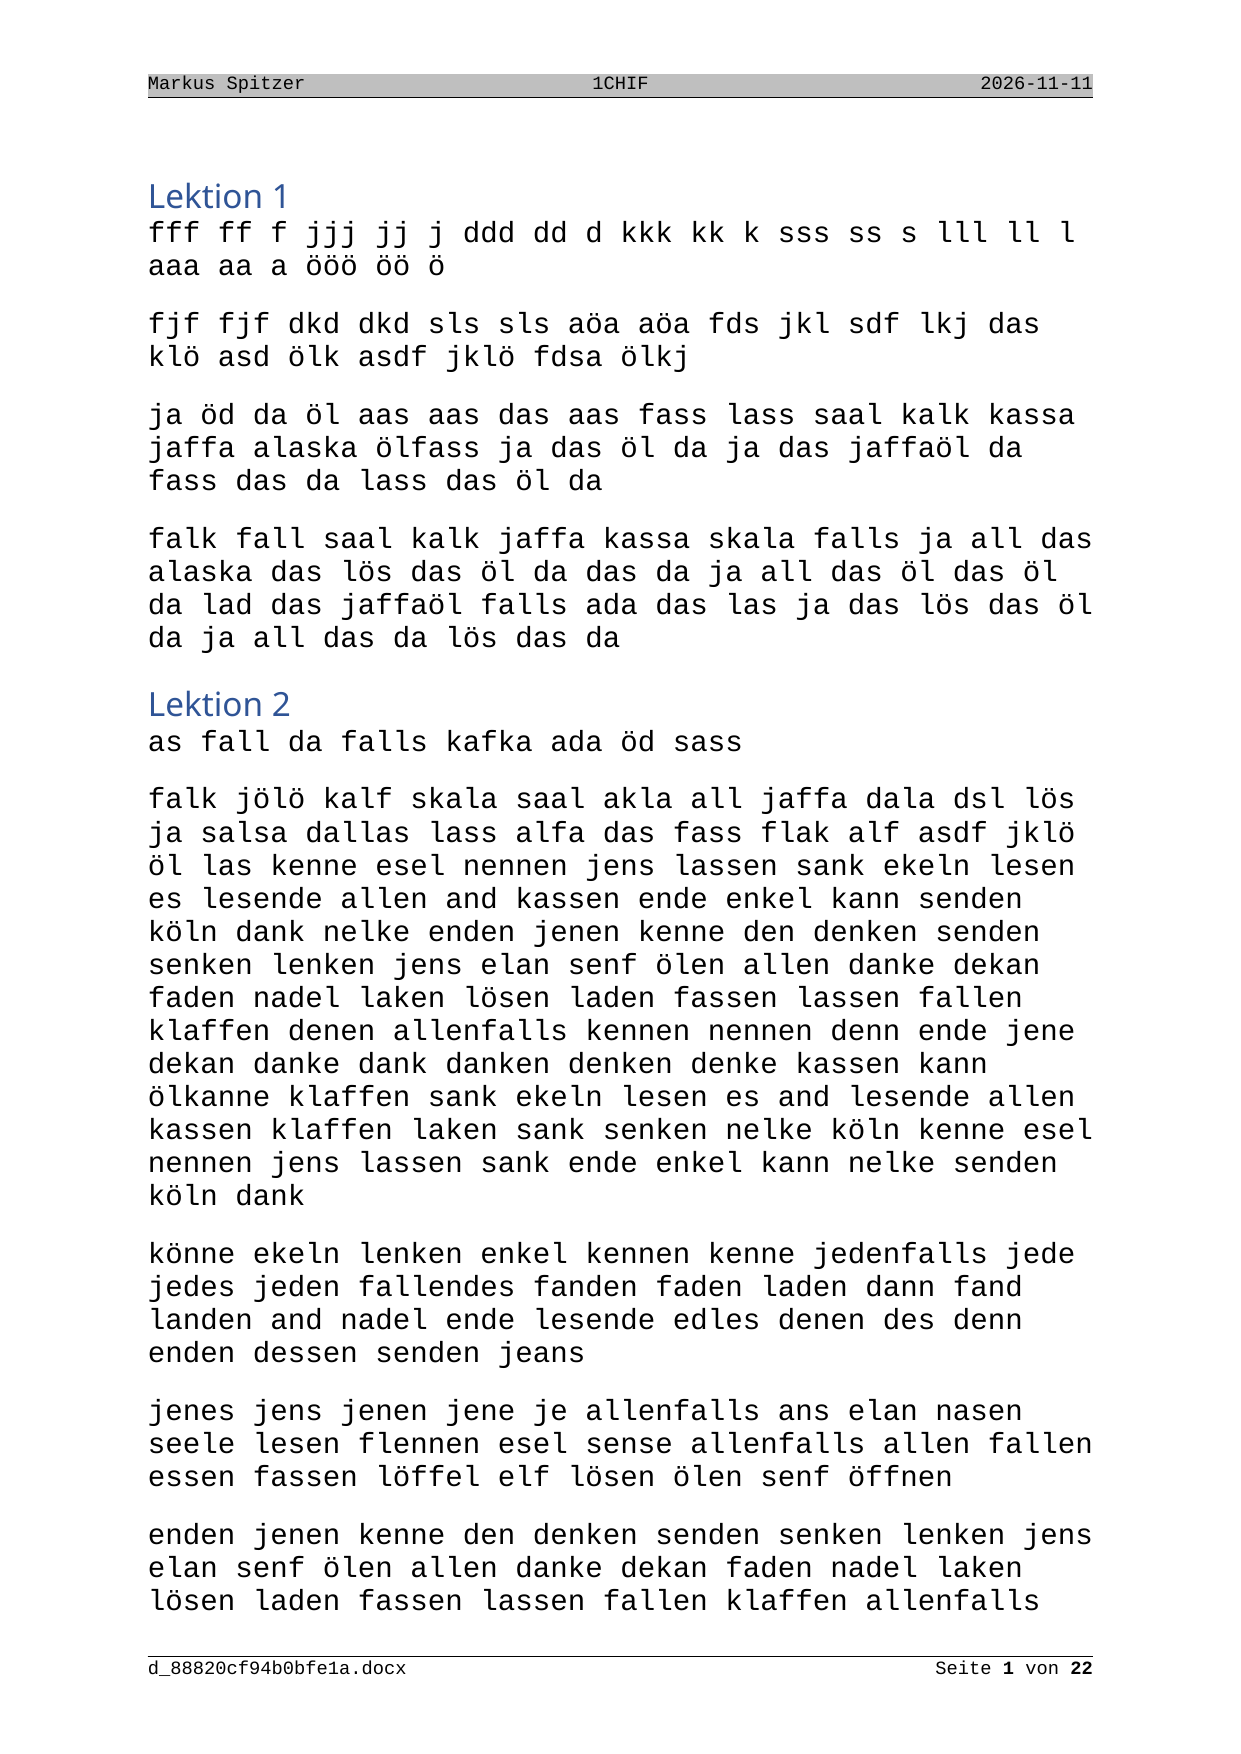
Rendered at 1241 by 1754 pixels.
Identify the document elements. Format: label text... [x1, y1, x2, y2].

text ja öd da öl aas aas das aas fass lass saal kalk kassa jaffa alaska ölfass ja das öl da ja das jaffaöl da fass das da lass das öl da [148, 400, 1093, 499]
text fff ff f jjj jj j ddd dd d kkk kk k sss ss s lll ll l aaa aa a ööö öö ö [148, 218, 1093, 284]
subtitle Lektion 2 [148, 681, 1093, 727]
text jenes jens jenen jene je allenfalls ans elan nasen seele lesen flennen esel sense allenfalls allen fallen essen fassen löffel elf lösen ölen senf öffnen [148, 1396, 1093, 1495]
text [148, 1520, 1093, 1619]
text fjf fjf dkd dkd sls sls aöa aöa fds jkl sdf lkj das klö asd ölk asdf jklö fdsa ölkj [148, 309, 1093, 375]
subtitle Lektion 1 [148, 173, 1093, 218]
text könne ekeln lenken enkel kennen kenne jedenfalls jede jedes jeden fallendes fanden faden laden dann fand landen and nadel ende lesende edles denen des denn enden dessen senden jeans [148, 1239, 1093, 1371]
text as fall da falls kafka ada öd sass [148, 727, 1093, 760]
text falk jölö kalf skala saal akla all jaffa dala dsl lös ja salsa dallas lass alfa das fass flak alf asdf jklö öl las kenne esel nennen jens lassen sank ekeln lesen es lesende allen and kassen ende enkel kann senden köln dank nelke enden jenen kenne den denken senden senken lenken jens elan senf ölen allen danke dekan faden nadel laken lösen laden fassen lassen fallen klaffen denen allenfalls kennen nennen denn ende jene dekan danke dank danken denken denke kassen kann ölkanne klaffen sank ekeln lesen es and lesende allen kassen klaffen laken sank senken nelke köln kenne esel nennen jens lassen sank ende enkel kann nelke senden köln dank [148, 785, 1093, 1214]
text falk fall saal kalk jaffa kassa skala falls ja all das alaska das lös das öl da das da ja all das öl das öl da lad das jaffaöl falls ada das las ja das lös das öl da ja all das da lös das da [148, 524, 1093, 656]
